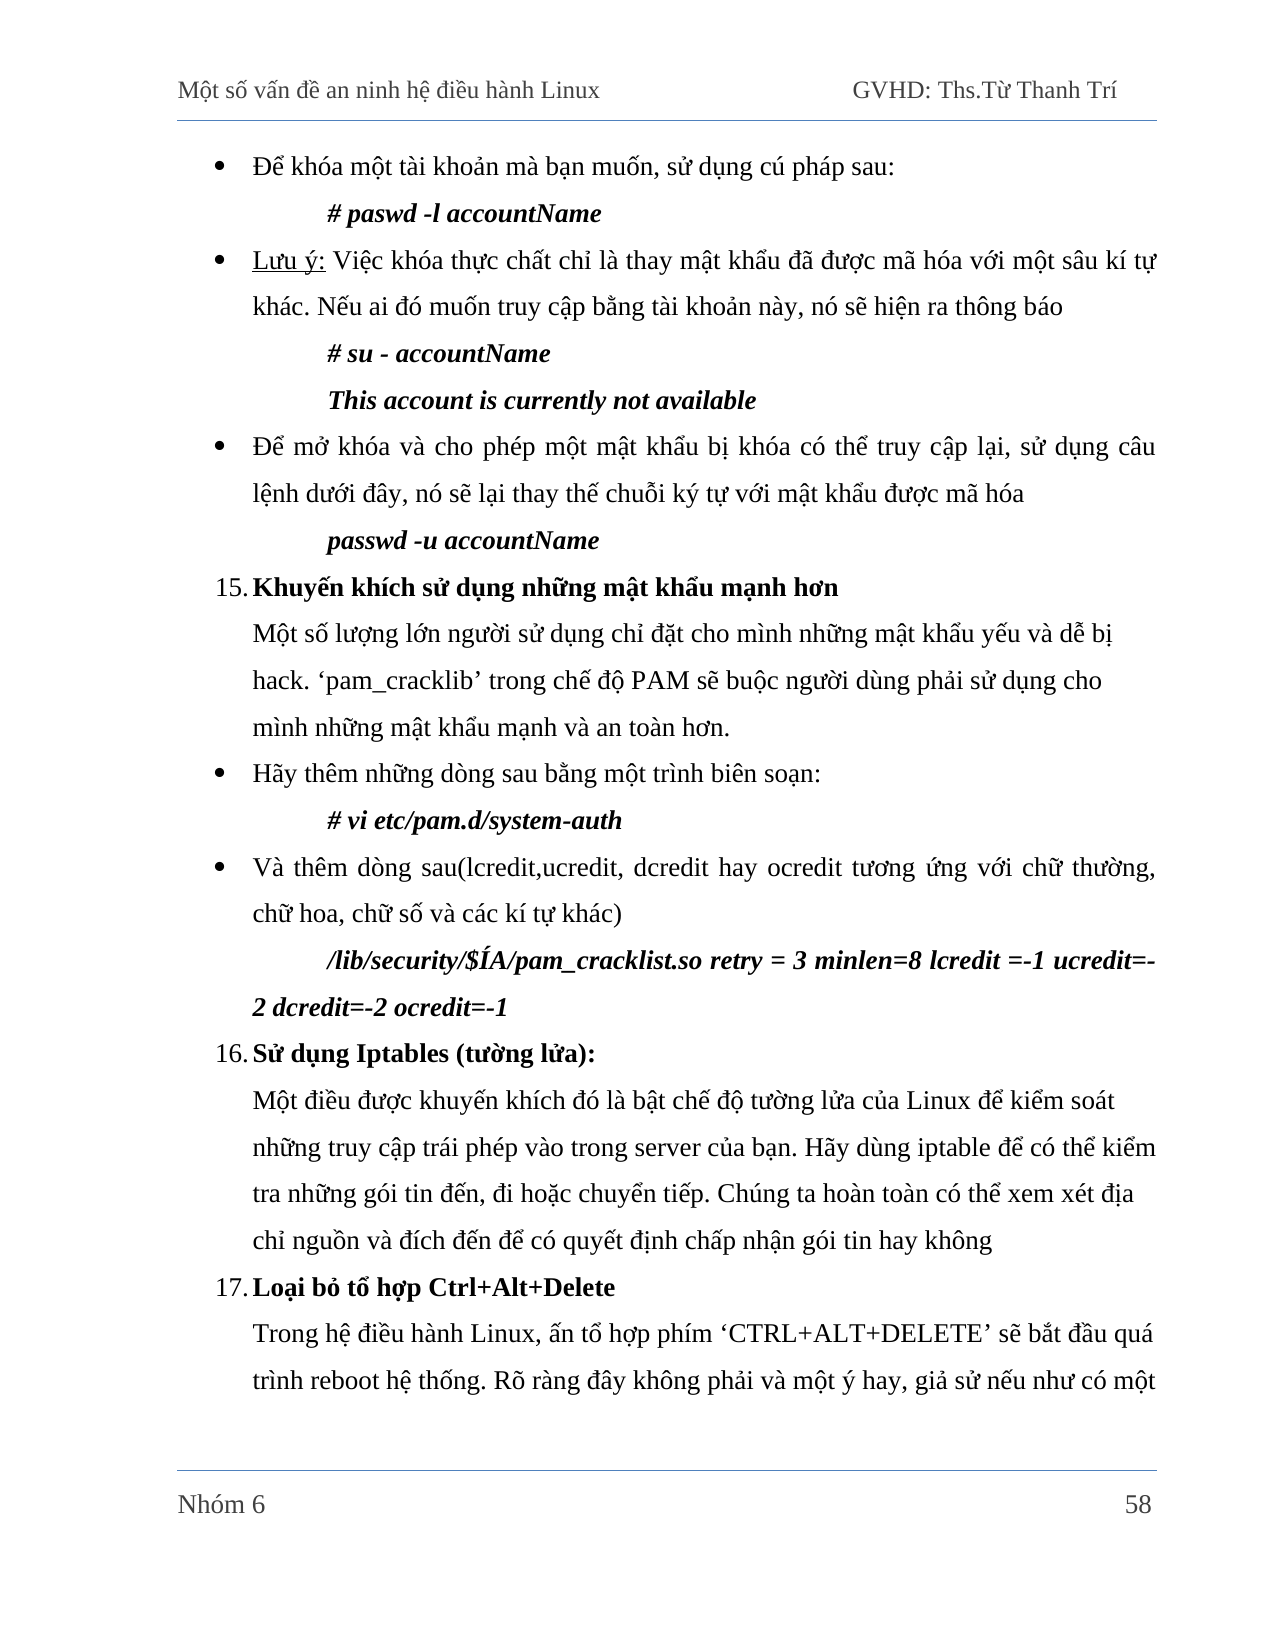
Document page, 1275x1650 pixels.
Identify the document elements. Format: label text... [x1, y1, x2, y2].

list # vi etc/pam.d/system-auth [252, 804, 1157, 835]
list Hãy thêm những dòng sau bằng một trình biên soạn: [215, 757, 1157, 788]
list # su - accountName [252, 337, 1157, 368]
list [215, 1271, 1157, 1395]
list This account is currently not available [252, 384, 1157, 415]
list Khuyến khích sử dụng những mật khẩu mạnh hơn Một số lượng lớn người sử dụng chỉ đặt cho mình những mật khẩu yếu và dễ bị hack. ‘pam_cracklib’ trong chế độ PAM sẽ buộc người dùng phải sử dụng cho mình những mật khẩu mạnh và an toàn hơn. [215, 571, 1157, 742]
list Để mở khóa và cho phép một mật khẩu bị khóa có thể truy cập lại, sử dụng câu lệnh dưới đây, nó sẽ lại thay thế chuỗi ký tự với mật khẩu được mã hóa [215, 431, 1157, 508]
list # paswd -l accountName [252, 197, 1157, 228]
list Lưu ý: Việc khóa thực chất chỉ là thay mật khẩu đã được mã hóa với một sâu kí tự khác. Nếu ai đó muốn truy cập bằng tài khoản này, nó sẽ hiện ra thông báo [215, 244, 1157, 322]
list /lib/security/$ÍA/pam_cracklist.so retry = 3 minlen=8 lcredit =-1 ucredit=-2 dcredit=-2 ocredit=-1 [252, 944, 1157, 1022]
list Và thêm dòng sau(lcredit,ucredit, dcredit hay ocredit tương ứng với chữ thường, chữ hoa, chữ số và các kí tự khác) [215, 851, 1157, 929]
list passwd -u accountName [252, 524, 1157, 555]
list Sử dụng Iptables (tường lửa): Một điều được khuyến khích đó là bật chế độ tường lửa của Linux để kiểm soát những truy cập trái phép vào trong server của bạn. Hãy dùng iptable để có thể kiểm tra những gói tin đến, đi hoặc chuyển tiếp. Chúng ta hoàn toàn có thể xem xét địa chỉ nguồn và đích đến để có quyết định chấp nhận gói tin hay không [215, 1038, 1157, 1255]
list Để khóa một tài khoản mà bạn muốn, sử dụng cú pháp sau: [215, 150, 1157, 181]
